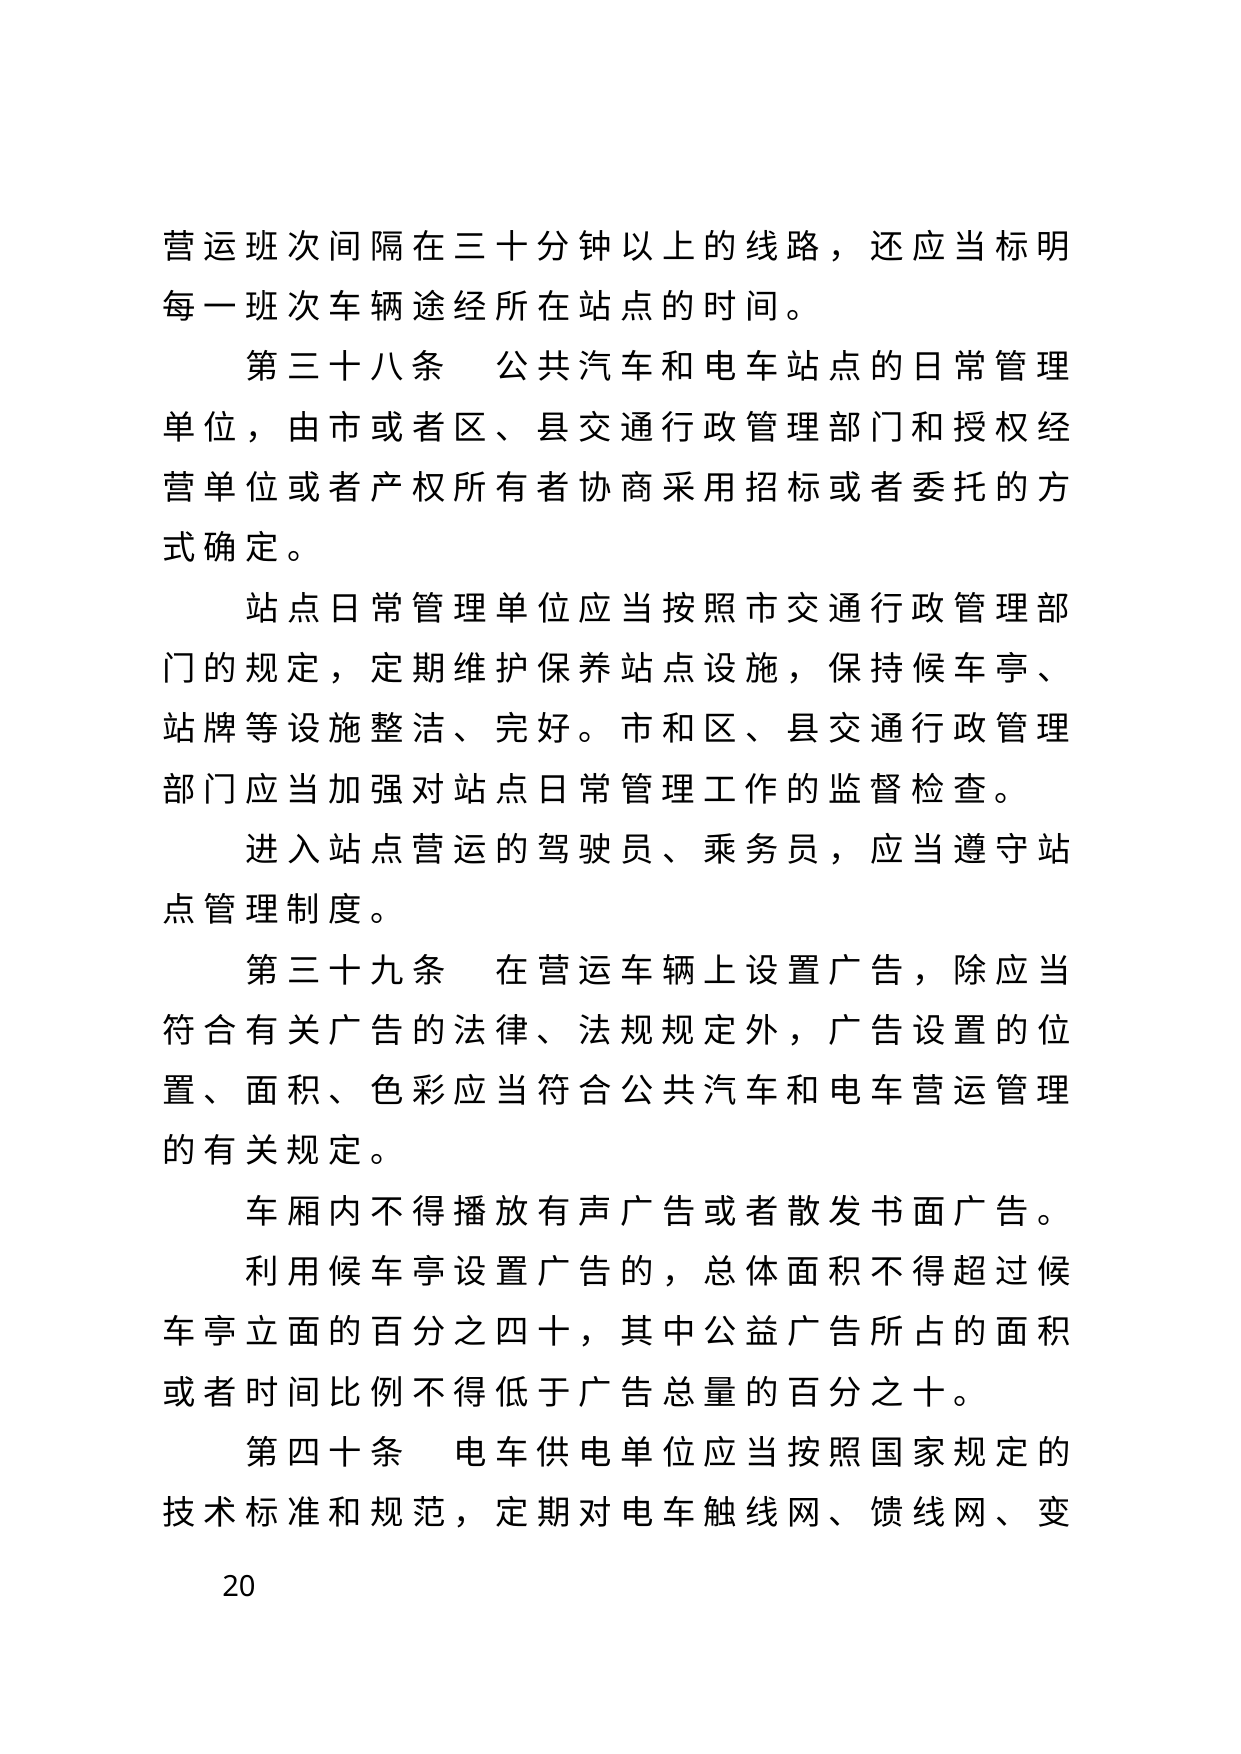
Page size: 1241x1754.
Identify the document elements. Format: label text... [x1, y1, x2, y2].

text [162, 213, 1078, 334]
text 第三十九条 在营运车辆上设置广告，除应当符合有关广告的法律、法规规定外，广告设置的位置、面积、色彩应当符合公共汽车和电车营运管理的有关规定。 [162, 937, 1078, 1178]
text 利用候车亭设置广告的，总体面积不得超过候车亭立面的百分之四十，其中公益广告所占的面积或者时间比例不得低于广告总量的百分之十。 [162, 1239, 1078, 1420]
text 进入站点营运的驾驶员、乘务员，应当遵守站点管理制度。 [162, 817, 1078, 937]
text 站点日常管理单位应当按照市交通行政管理部门的规定，定期维护保养站点设施，保持候车亭、站牌等设施整洁、完好。市和区、县交通行政管理部门应当加强对站点日常管理工作的监督检查。 [162, 575, 1078, 817]
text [162, 1420, 1078, 1540]
text 第三十八条 公共汽车和电车站点的日常管理单位，由市或者区、县交通行政管理部门和授权经营单位或者产权所有者协商采用招标或者委托的方式确定。 [162, 334, 1078, 575]
text 车厢内不得播放有声广告或者散发书面广告。 [162, 1178, 1078, 1239]
